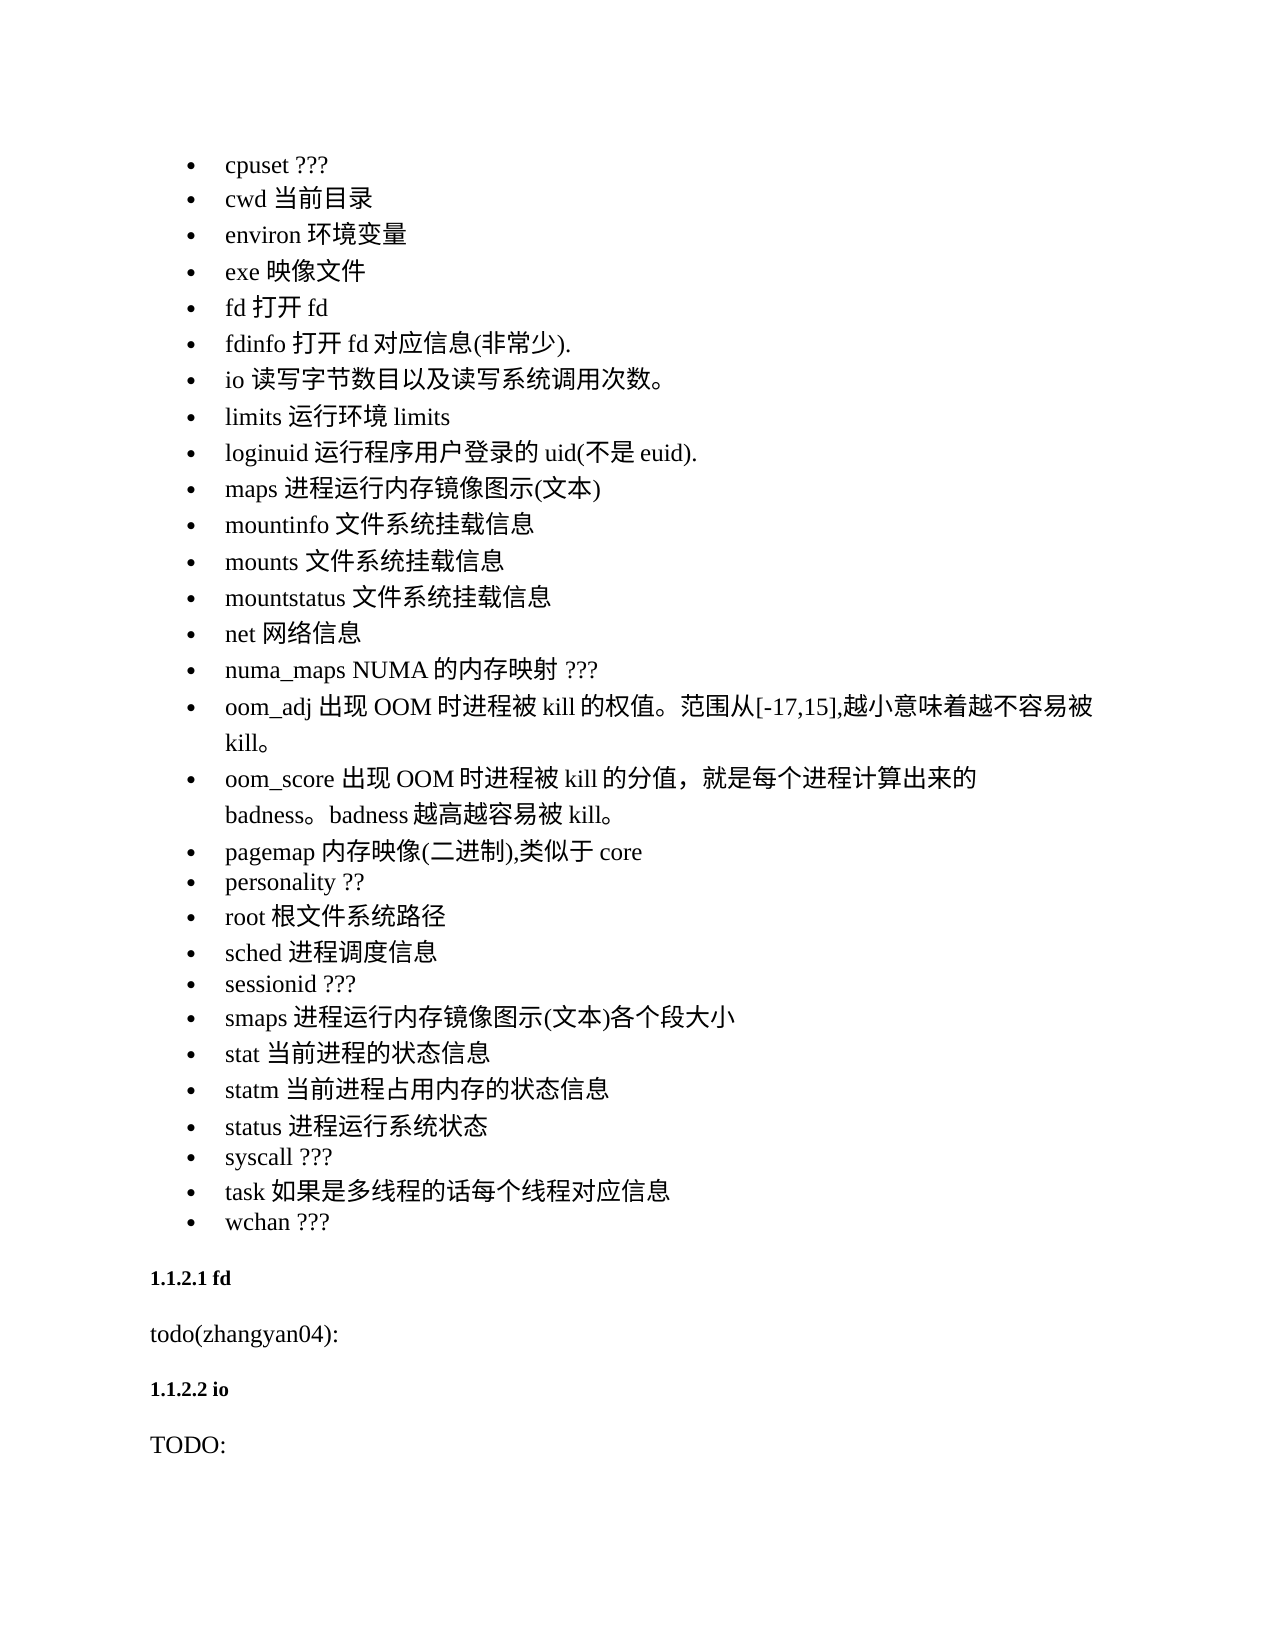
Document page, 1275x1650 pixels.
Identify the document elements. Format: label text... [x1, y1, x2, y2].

list numa_maps NUMA的内存映射 ??? [187, 650, 1125, 686]
list sessionid ??? [187, 969, 1125, 997]
list root 根文件系统路径 [187, 896, 1125, 932]
list environ 环境变量 [187, 215, 1125, 251]
list personality ?? [187, 867, 1125, 896]
text todo(zhangyan04): [150, 1319, 1125, 1347]
list limits 运行环境limits [187, 396, 1125, 432]
list pagemap 内存映像(二进制),类似于core [187, 831, 1125, 867]
list syscall ??? [187, 1142, 1125, 1171]
list mountstatus 文件系统挂载信息 [187, 577, 1125, 614]
list loginuid 运行程序用户登录的uid(不是euid). [187, 432, 1125, 469]
list oom_score 出现OOM时进程被kill的分值，就是每个进程计算出来的badness。badness越高越容易被kill。 [187, 759, 1125, 831]
list oom_adj 出现OOM时进程被kill的权值。范围从[-17,15],越小意味着越不容易被kill。 [187, 686, 1125, 759]
list cpuset ??? [187, 150, 1125, 179]
list fdinfo 打开fd对应信息(非常少). [187, 324, 1125, 360]
list mountinfo 文件系统挂载信息 [187, 505, 1125, 541]
list statm 当前进程占用内存的状态信息 [187, 1070, 1125, 1106]
list smaps 进程运行内存镜像图示(文本)各个段大小 [187, 997, 1125, 1034]
list task 如果是多线程的话每个线程对应信息 [187, 1171, 1125, 1207]
text 1.1.2.1 fd [150, 1265, 1125, 1289]
list maps 进程运行内存镜像图示(文本) [187, 469, 1125, 505]
list status 进程运行系统状态 [187, 1106, 1125, 1142]
list stat 当前进程的状态信息 [187, 1034, 1125, 1070]
list exe 映像文件 [187, 251, 1125, 287]
list fd 打开fd [187, 287, 1125, 324]
list net 网络信息 [187, 614, 1125, 650]
list mounts 文件系统挂载信息 [187, 541, 1125, 577]
list io 读写字节数目以及读写系统调用次数。 [187, 360, 1125, 396]
text TODO: [150, 1430, 1125, 1458]
list sched 进程调度信息 [187, 932, 1125, 969]
list wchan ??? [187, 1207, 1125, 1236]
list cwd 当前目录 [187, 179, 1125, 215]
text 1.1.2.2 io [150, 1377, 1125, 1401]
